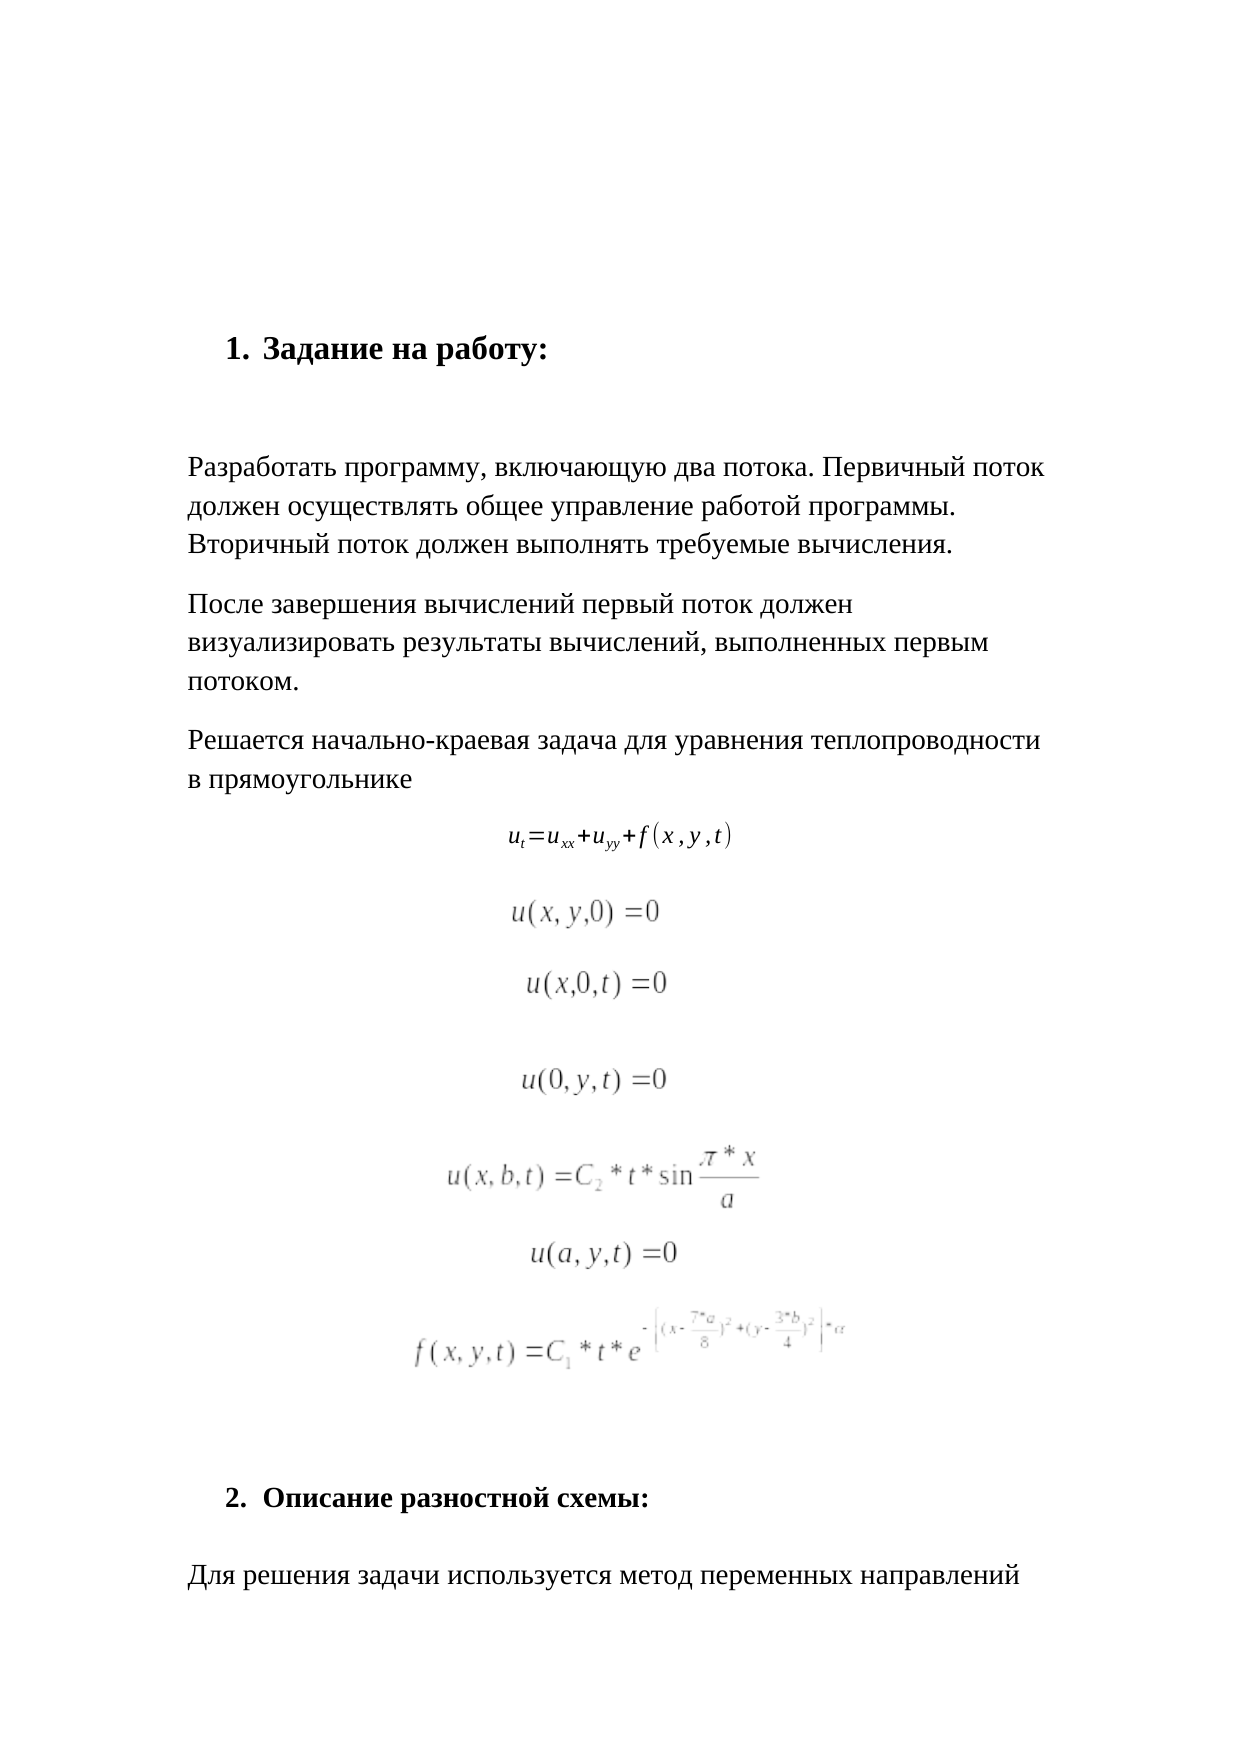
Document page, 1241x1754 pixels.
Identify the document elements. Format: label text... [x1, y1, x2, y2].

text После завершения вычислений первый поток должен визуализировать результаты вычислений, выполненных первым потоком. [187, 586, 1053, 696]
text Разработать программу, включающую два потока. Первичный поток должен осуществлять общее управление работой программы. Вторичный поток должен выполнять требуемые вычисления. [187, 449, 1053, 560]
list Описание разностной схемы: [225, 1480, 1053, 1513]
list Задание на работу: [225, 328, 1053, 366]
text Решается начально-краевая задача для уравнения теплопроводности в прямоугольнике [187, 722, 1053, 794]
text Для решения задачи используется метод переменных направлений [187, 1557, 1053, 1591]
